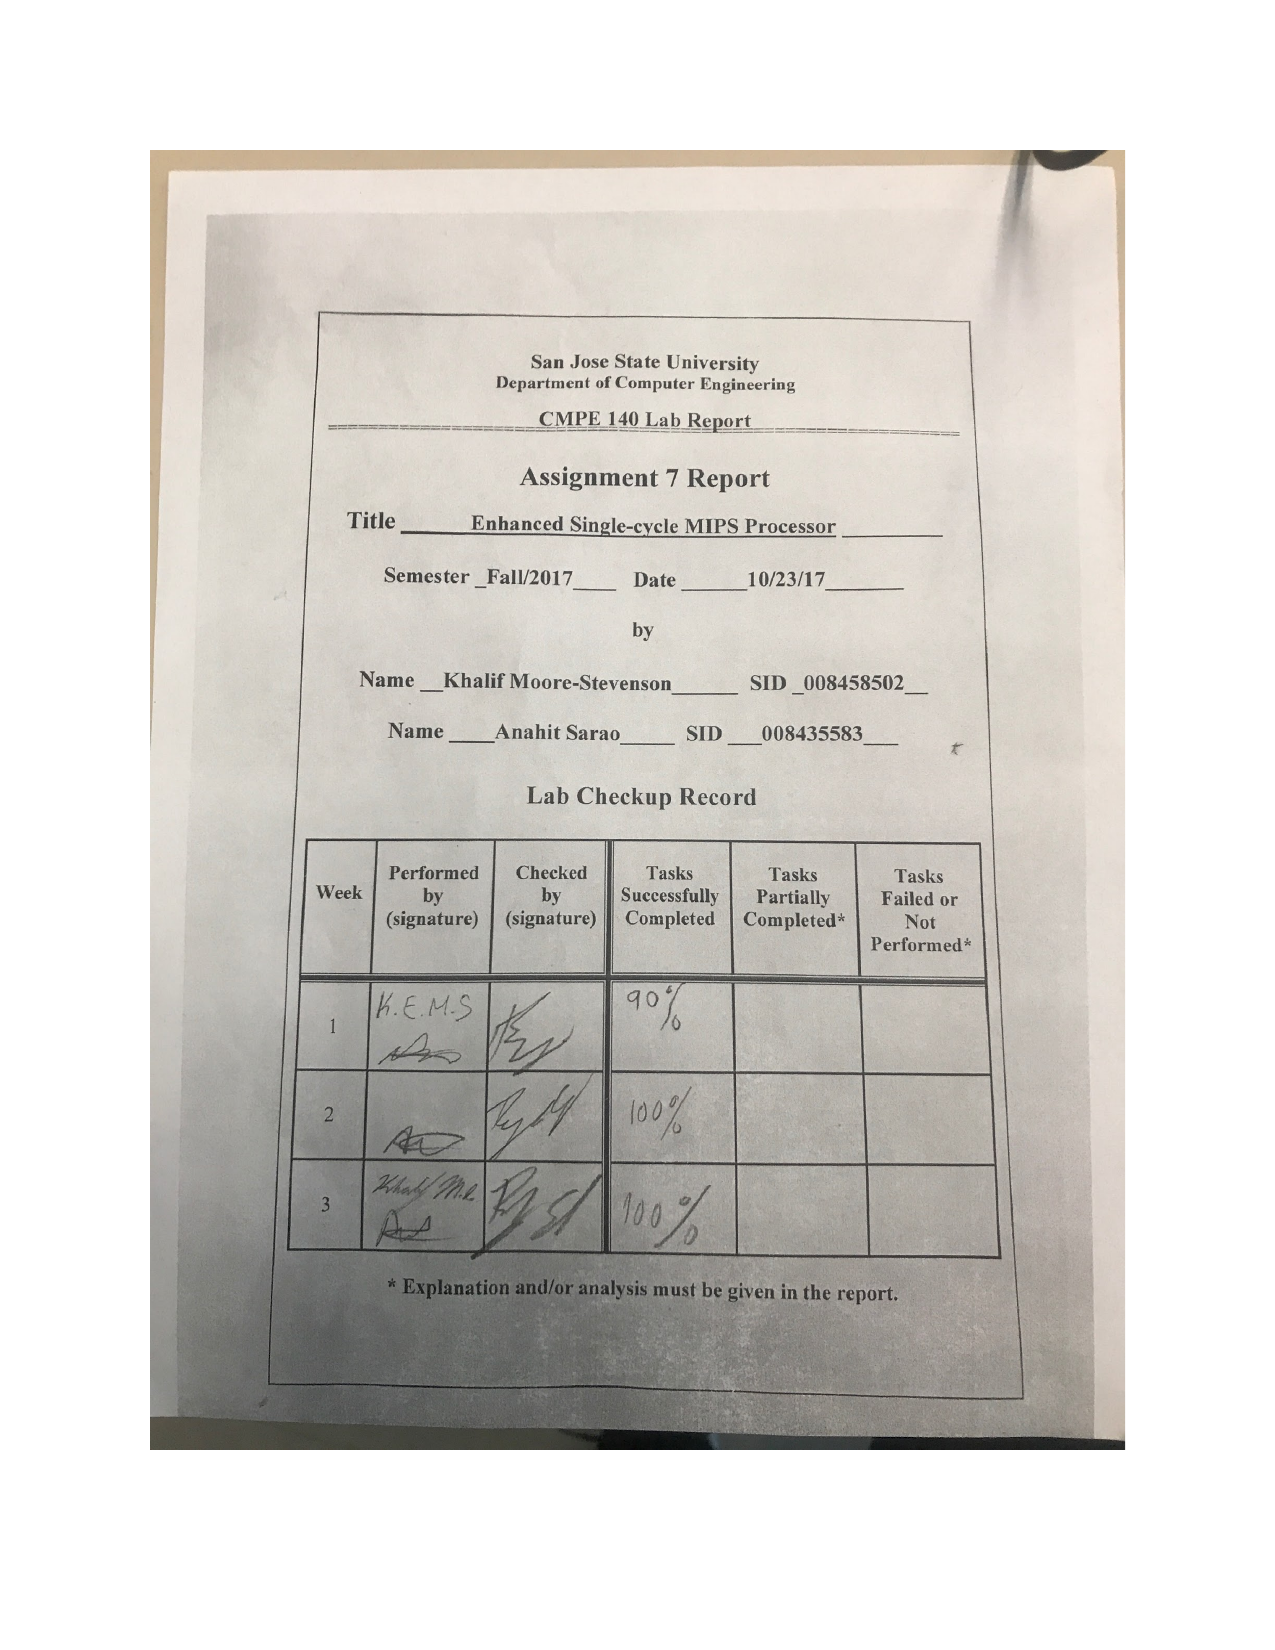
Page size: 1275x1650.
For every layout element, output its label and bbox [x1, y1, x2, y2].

picture [150, 150, 1125, 1450]
